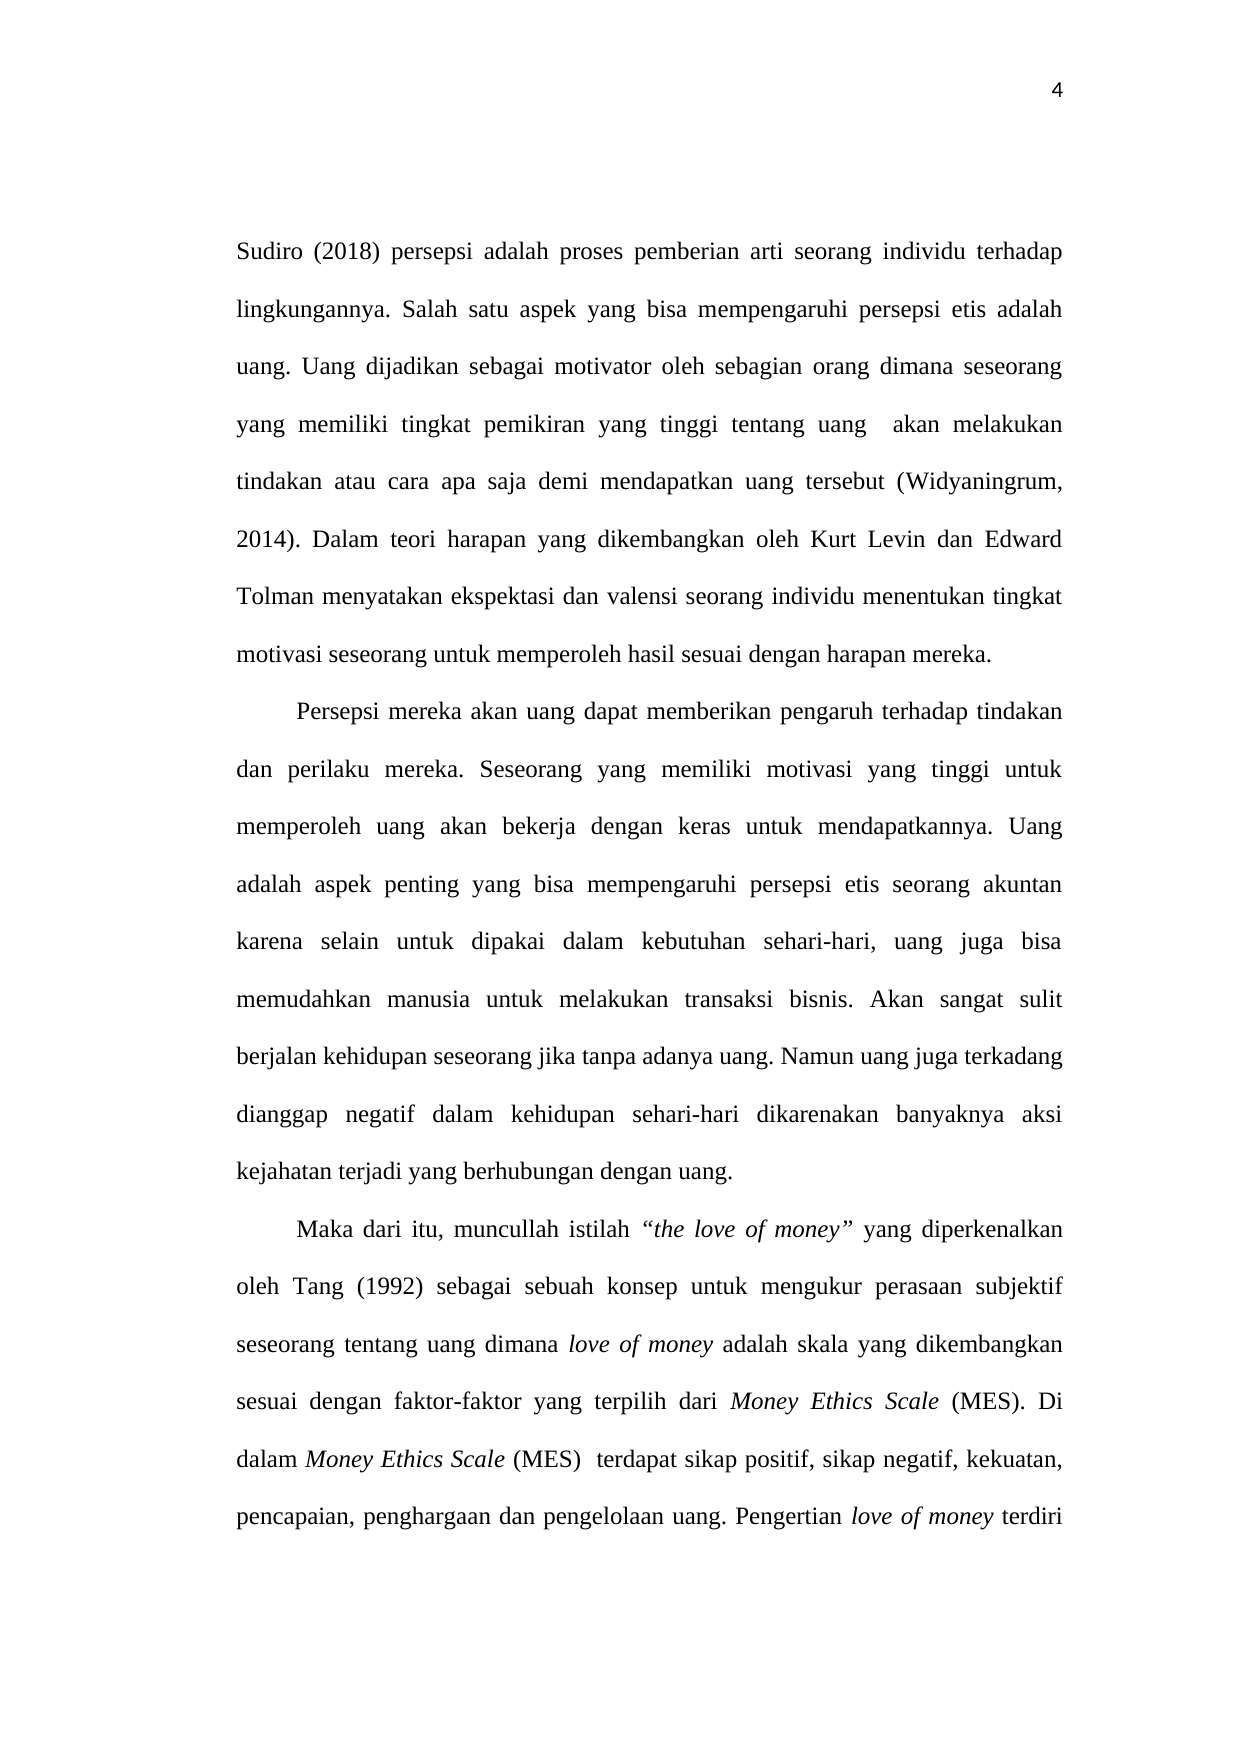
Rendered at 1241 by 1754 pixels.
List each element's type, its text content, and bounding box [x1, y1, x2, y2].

text Persepsi mereka akan uang dapat memberikan pengaruh terhadap tindakan dan perilaku mereka. Seseorang yang memiliki motivasi yang tinggi untuk memperoleh uang akan bekerja dengan keras untuk mendapatkannya. Uang adalah aspek penting yang bisa mempengaruhi persepsi etis seorang akuntan karena selain untuk dipakai dalam kebutuhan sehari-hari, uang juga bisa memudahkan manusia untuk melakukan transaksi bisnis. Akan sangat sulit berjalan kehidupan seseorang jika tanpa adanya uang. Namun uang juga terkadang dianggap negatif dalam kehidupan sehari-hari dikarenakan banyaknya aksi kejahatan terjadi yang berhubungan dengan uang. [236, 696, 1063, 1185]
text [236, 236, 1063, 667]
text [236, 1214, 1063, 1530]
